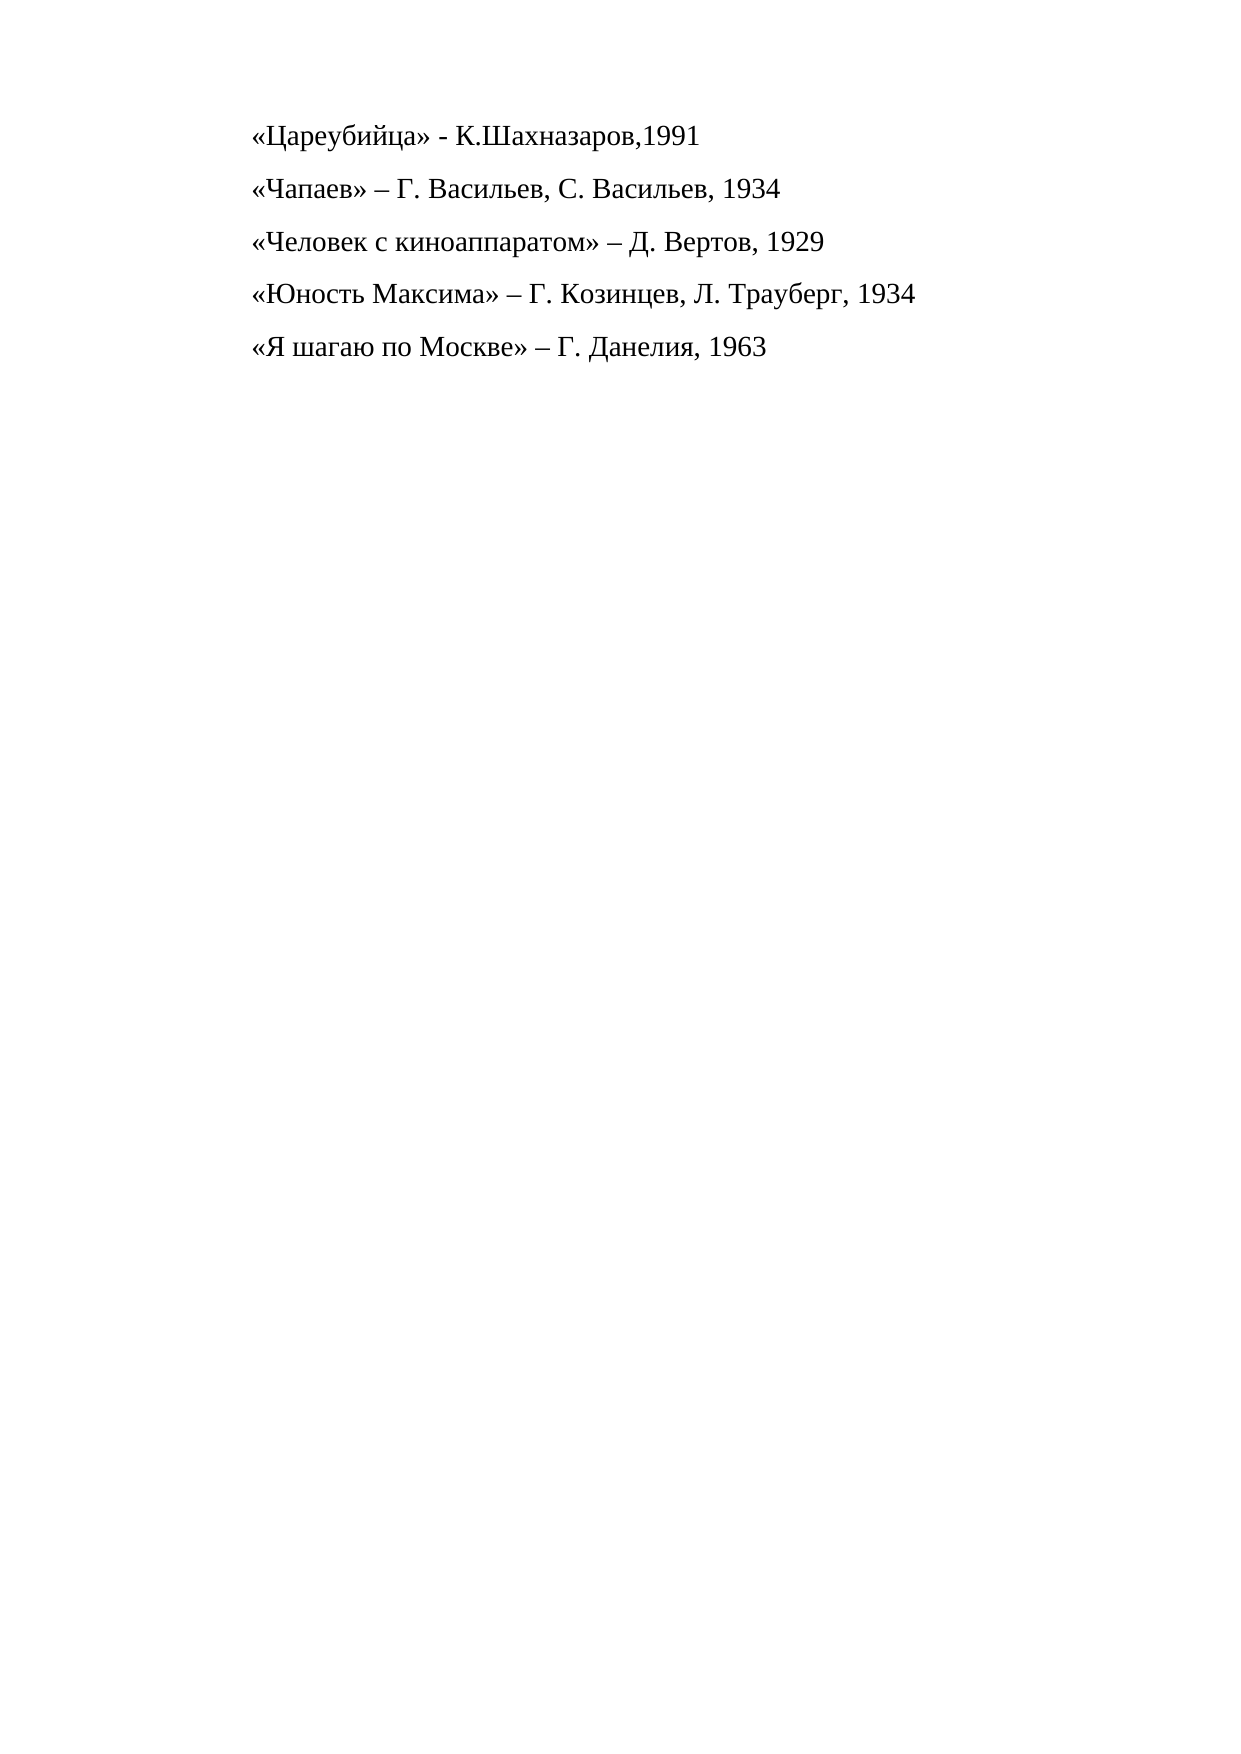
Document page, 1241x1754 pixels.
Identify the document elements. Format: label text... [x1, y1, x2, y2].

text «Цареубийца» - К.Шахназаров,1991 [177, 118, 1152, 152]
text «Юность Максима» – Г. Козинцев, Л. Трауберг, 1934 [177, 277, 1152, 310]
text «Я шагаю по Москве» – Г. Данелия, 1963 [177, 329, 1152, 363]
text «Человек с киноаппаратом» – Д. Вертов, 1929 [177, 224, 1152, 257]
text «Чапаев» – Г. Васильев, С. Васильев, 1934 [177, 171, 1152, 204]
